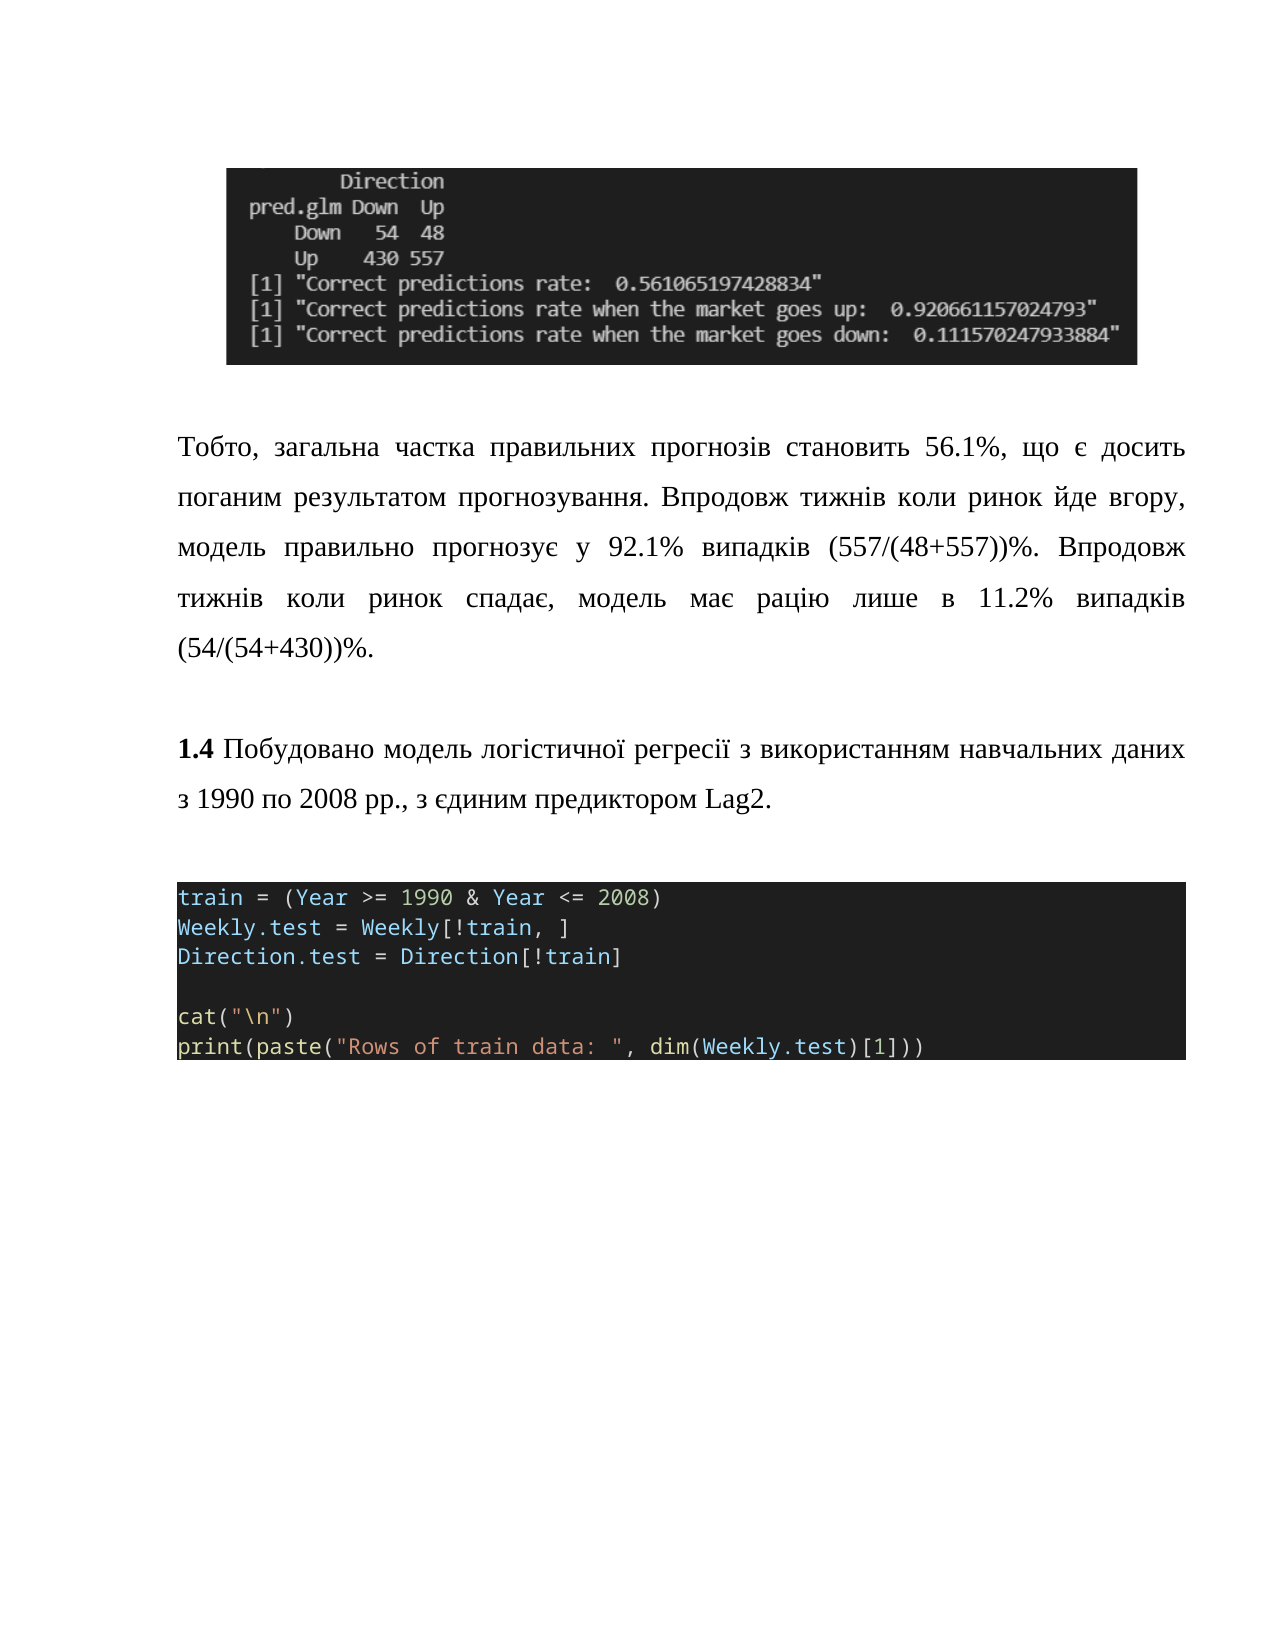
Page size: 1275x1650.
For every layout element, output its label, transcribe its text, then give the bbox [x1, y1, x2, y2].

text print(paste("Rows of train data: ", dim(Weekly.test)[1])) [177, 1031, 1186, 1060]
text Тобто, загальна частка правильних прогнозів становить 56.1%, що є досить поганим результатом прогнозування. Впродовж тижнів коли ринок йде вгору, модель правильно прогнозує у 92.1% випадків (557/(48+557))%. Впродовж тижнів коли ринок спадає, модель має рацію лише в 11.2% випадків (54/(54+430))%. [177, 429, 1186, 664]
picture [226, 168, 1138, 365]
text cat("\n") [177, 1001, 1186, 1031]
text train = (Year >= 1990 & Year <= 2008) [177, 882, 1186, 911]
text Weekly.test = Weekly[!train, ] [177, 911, 1186, 941]
text Direction.test = Direction[!train] [177, 941, 1186, 971]
text 1.4 Побудовано модель логістичної регресії з використанням навчальних даних з 1990 по 2008 рр., з єдиним предиктором Lag2. [177, 731, 1186, 814]
